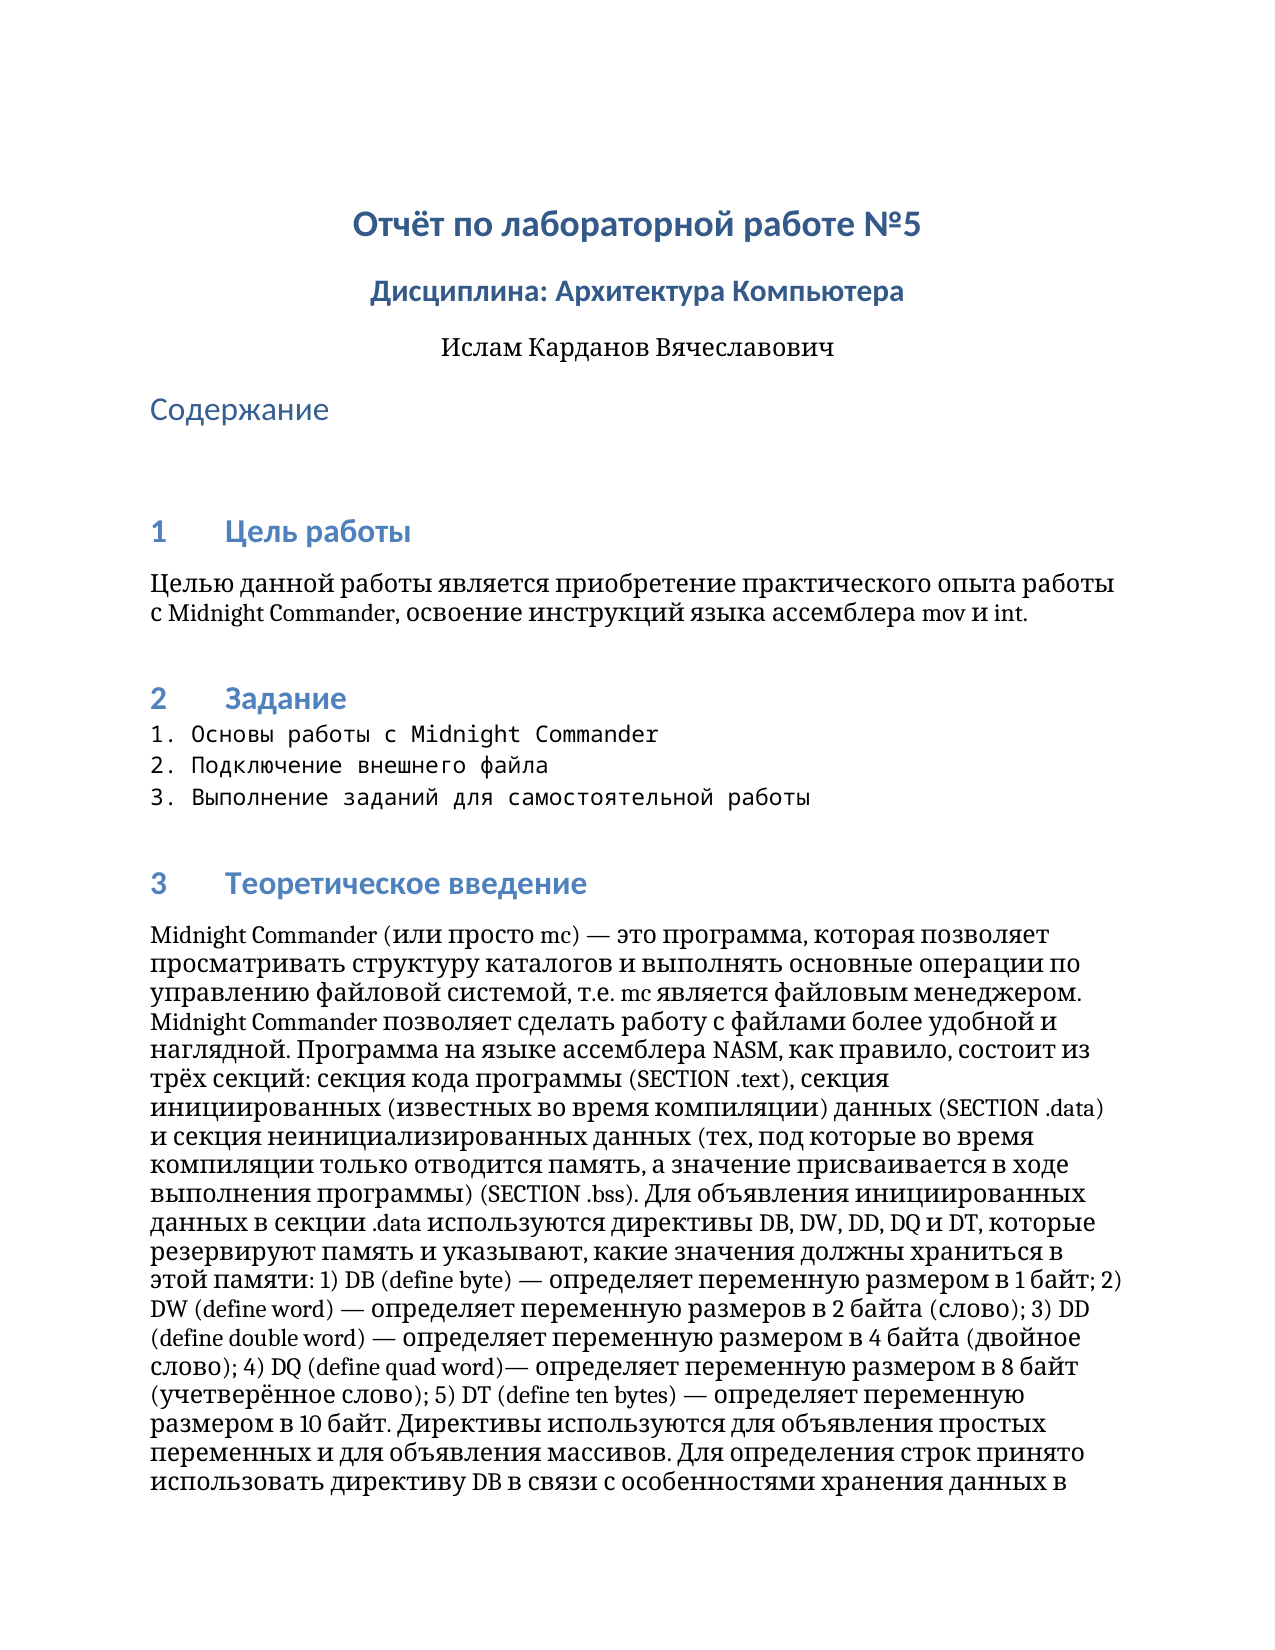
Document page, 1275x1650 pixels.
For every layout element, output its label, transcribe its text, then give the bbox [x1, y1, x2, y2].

text 1. Основы работы с Midnight Commander 2. Подключение внешнего файла 3. Выполнение заданий для самостоятельной работы [150, 718, 1125, 812]
text Ислам Карданов Вячеславович [150, 334, 1125, 363]
subtitle 1 Цель работы [150, 510, 1125, 551]
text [150, 921, 1125, 1496]
subtitle 3 Теоретическое введение [150, 862, 1125, 903]
subtitle Дисциплина: Архитектура Компьютера [150, 271, 1125, 309]
title Отчёт по лабораторной работе №5 [150, 200, 1125, 246]
text Целью данной работы является приобретение практического опыта работы с Midnight Commander, освоение инструкций языка ассемблера mov и int. [150, 570, 1125, 627]
subtitle 2 Задание [150, 677, 1125, 718]
